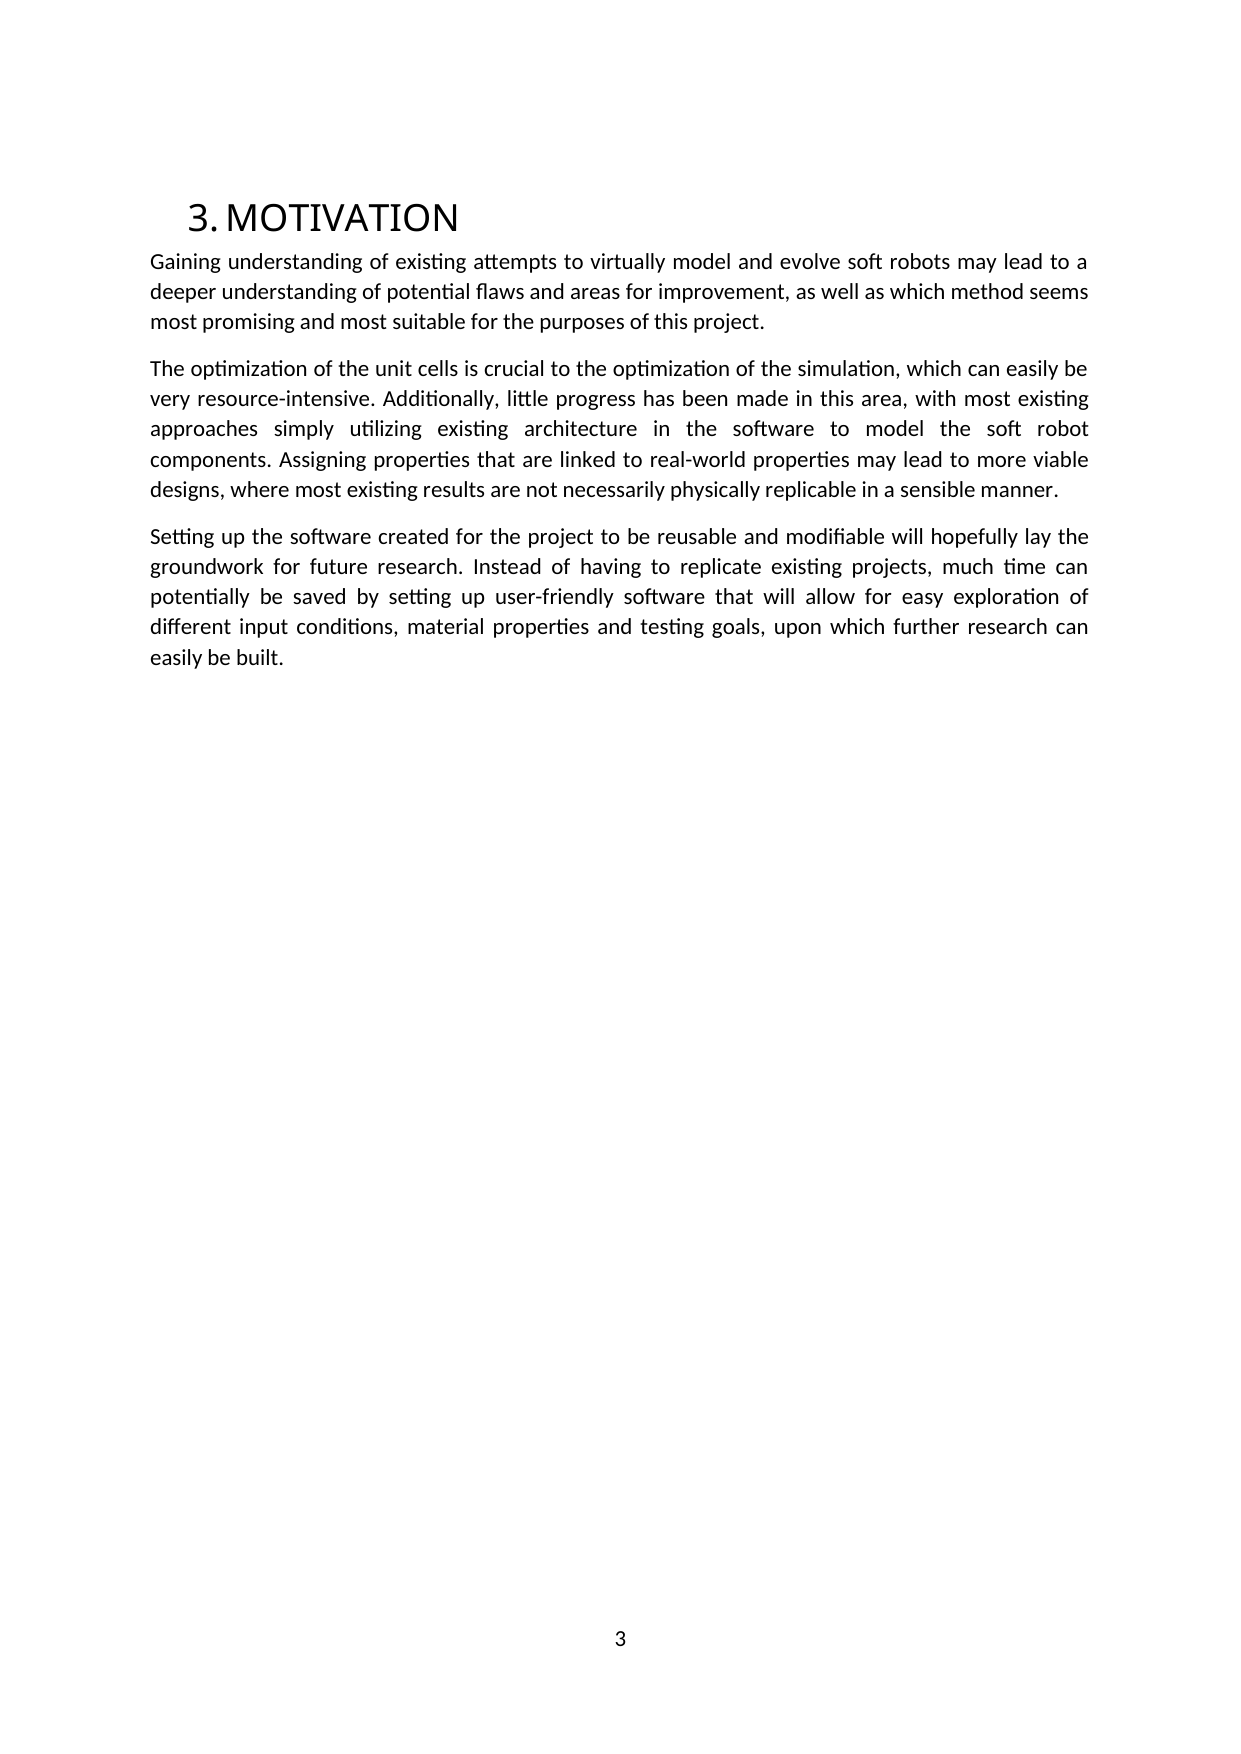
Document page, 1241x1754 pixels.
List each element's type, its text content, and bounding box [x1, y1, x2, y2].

text Gaining understanding of existing attempts to virtually model and evolve soft robots may lead to a deeper understanding of potential flaws and areas for improvement, as well as which method seems most promising and most suitable for the purposes of this project. [150, 247, 1090, 335]
text The optimization of the unit cells is crucial to the optimization of the simulation, which can easily be very resource-intensive. Additionally, little progress has been made in this area, with most existing approaches simply utilizing existing architecture in the software to model the soft robot components. Assigning properties that are linked to real-world properties may lead to more viable designs, where most existing results are not necessarily physically replicable in a sensible manner. [150, 354, 1090, 503]
text Setting up the software created for the project to be reusable and modifiable will hopefully lay the groundwork for future research. Instead of having to replicate existing projects, much time can potentially be saved by setting up user-friendly software that will allow for easy exploration of different input conditions, material properties and testing goals, upon which further research can easily be built. [150, 522, 1090, 671]
subtitle Motivation [187, 192, 1090, 243]
